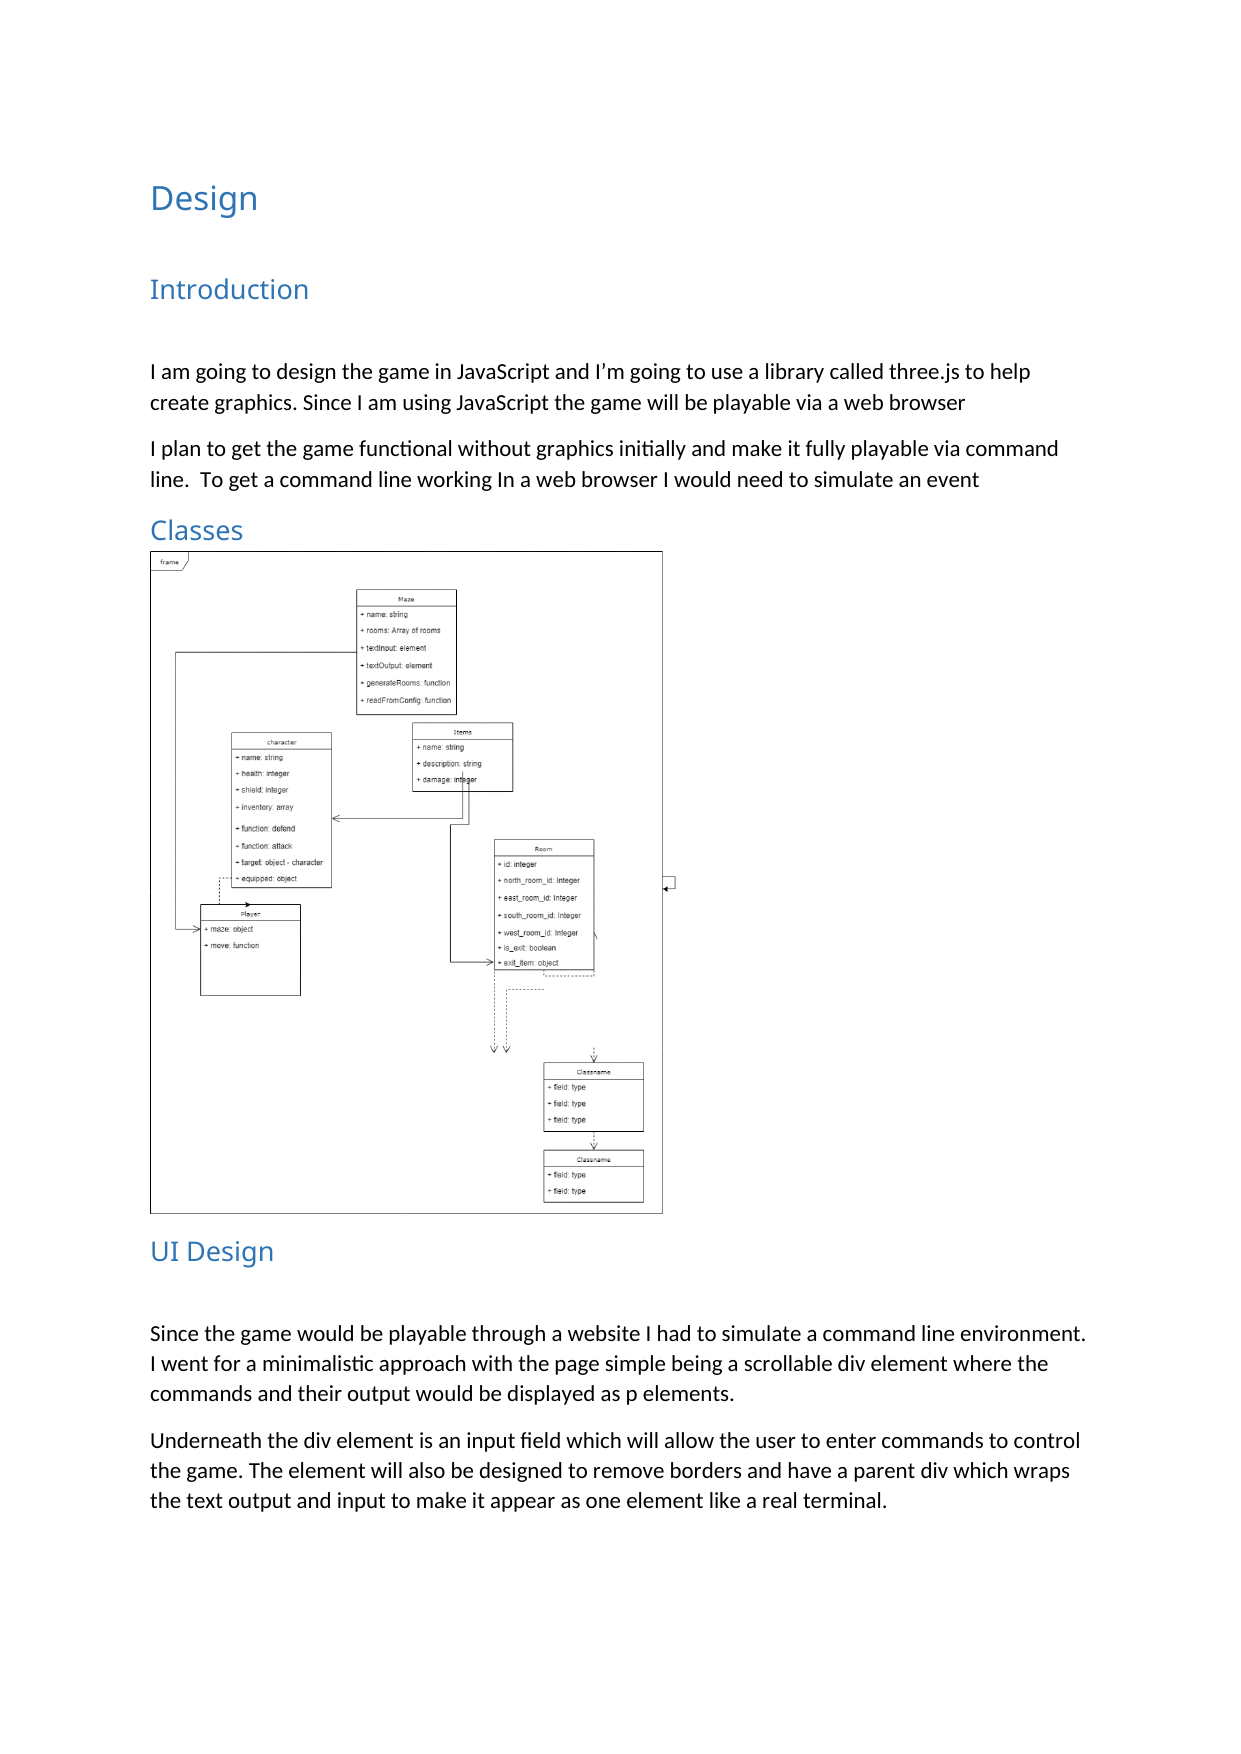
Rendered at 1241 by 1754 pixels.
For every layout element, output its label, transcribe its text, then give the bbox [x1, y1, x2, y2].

text Underneath the div element is an input field which will allow the user to enter commands to control the game. The element will also be designed to remove borders and have a parent div which wraps the text output and input to make it appear as one element like a real terminal. [150, 1426, 1090, 1514]
subtitle UI Design [150, 1232, 1090, 1269]
text Since the game would be playable through a website I had to simulate a command line environment. I went for a minimalistic approach with the page simple being a scrollable div element where the commands and their output would be displayed as p elements. [150, 1319, 1090, 1407]
subtitle Introduction [150, 271, 1090, 308]
subtitle Design [150, 175, 1090, 220]
text I am going to design the game in JavaScript and I’m going to use a library called three.js to help create graphics. Since I am using JavaScript the game will be playable via a web browser [150, 357, 1090, 416]
text I plan to get the game functional without graphics initially and make it fully playable via command line. To get a command line working In a web browser I would need to simulate an event [150, 434, 1090, 493]
picture [150, 551, 680, 1214]
subtitle Classes [150, 512, 1090, 548]
